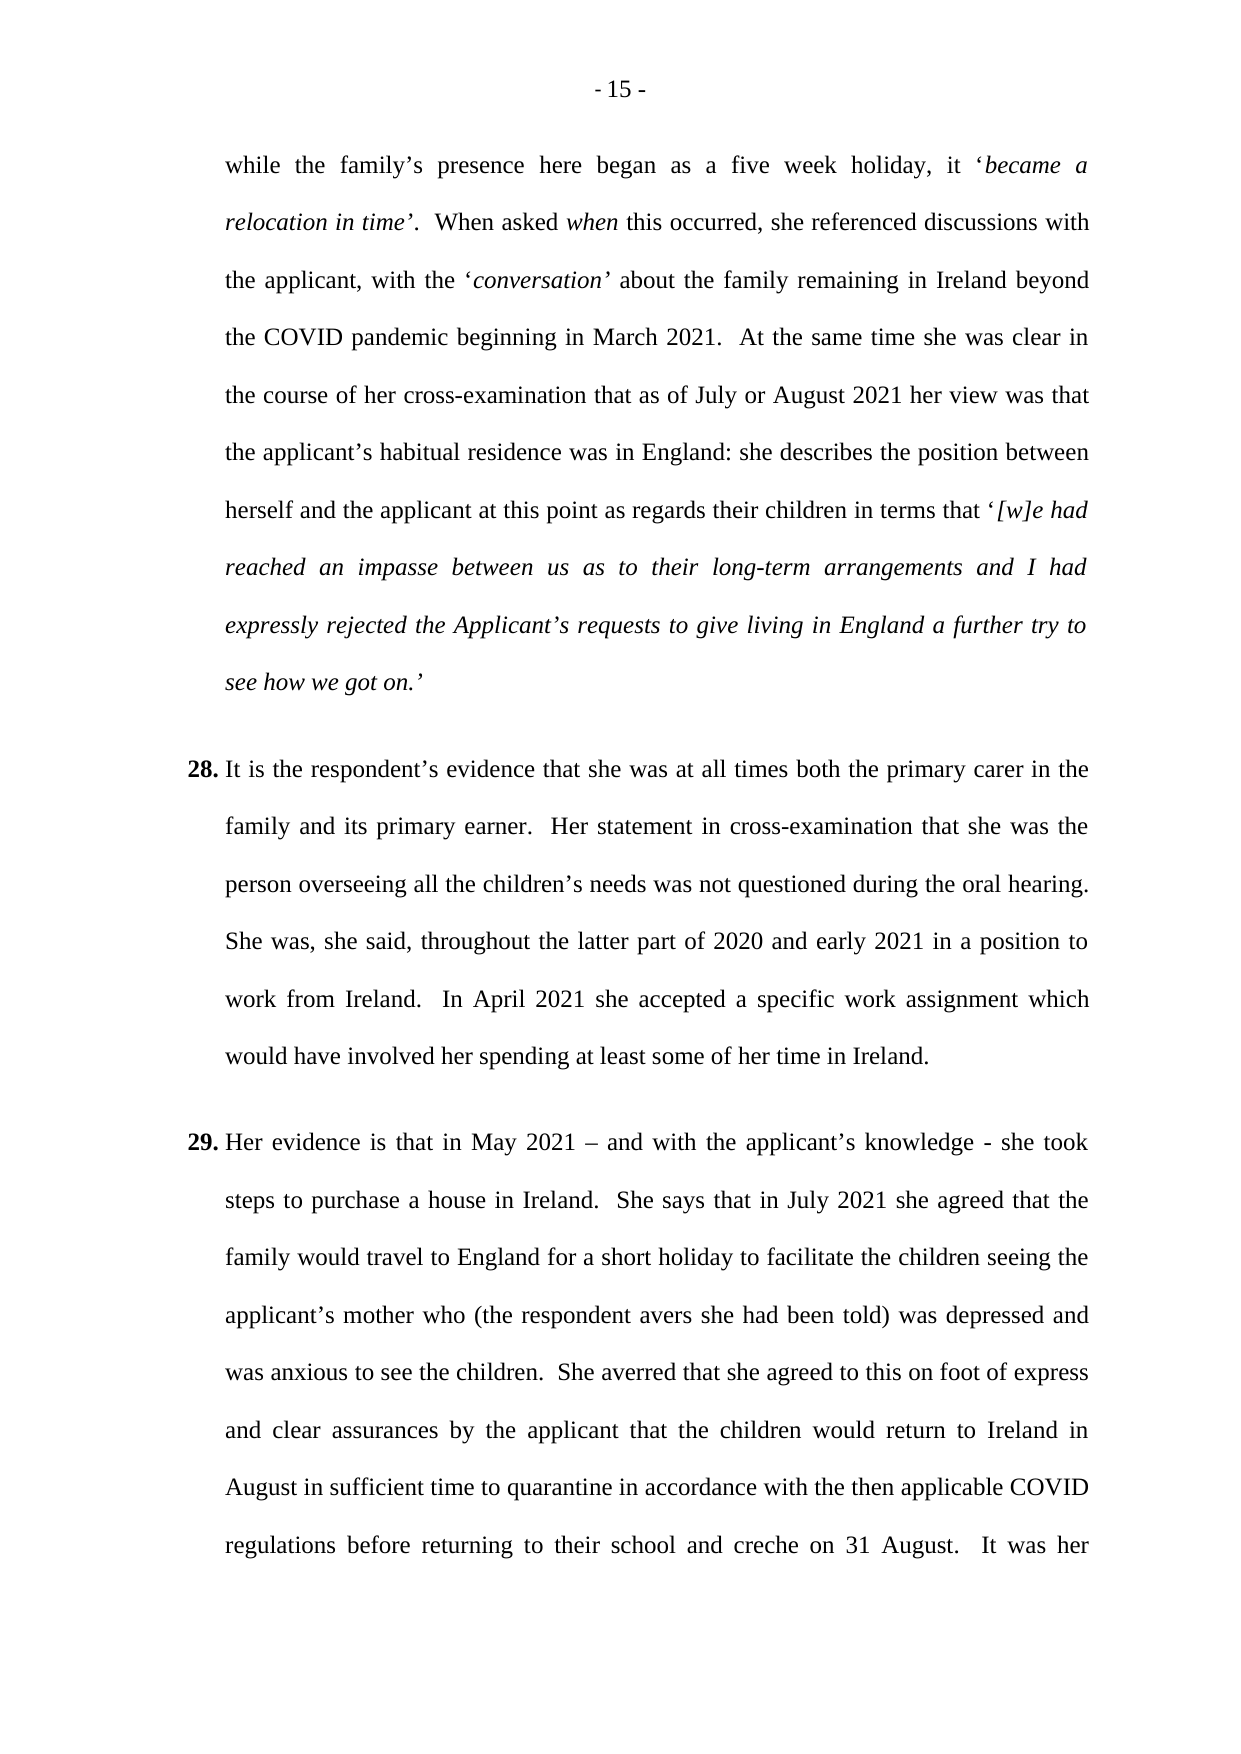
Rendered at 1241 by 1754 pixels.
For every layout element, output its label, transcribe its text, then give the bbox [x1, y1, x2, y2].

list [187, 150, 1090, 696]
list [187, 1127, 1090, 1559]
list It is the respondent’s evidence that she was at all times both the primary carer in the family and its primary earner. Her statement in cross-examination that she was the person overseeing all the children’s needs was not questioned during the oral hearing. She was, she said, throughout the latter part of 2020 and early 2021 in a position to work from Ireland. In April 2021 she accepted a specific work assignment which would have involved her spending at least some of her time in Ireland. [187, 754, 1090, 1070]
